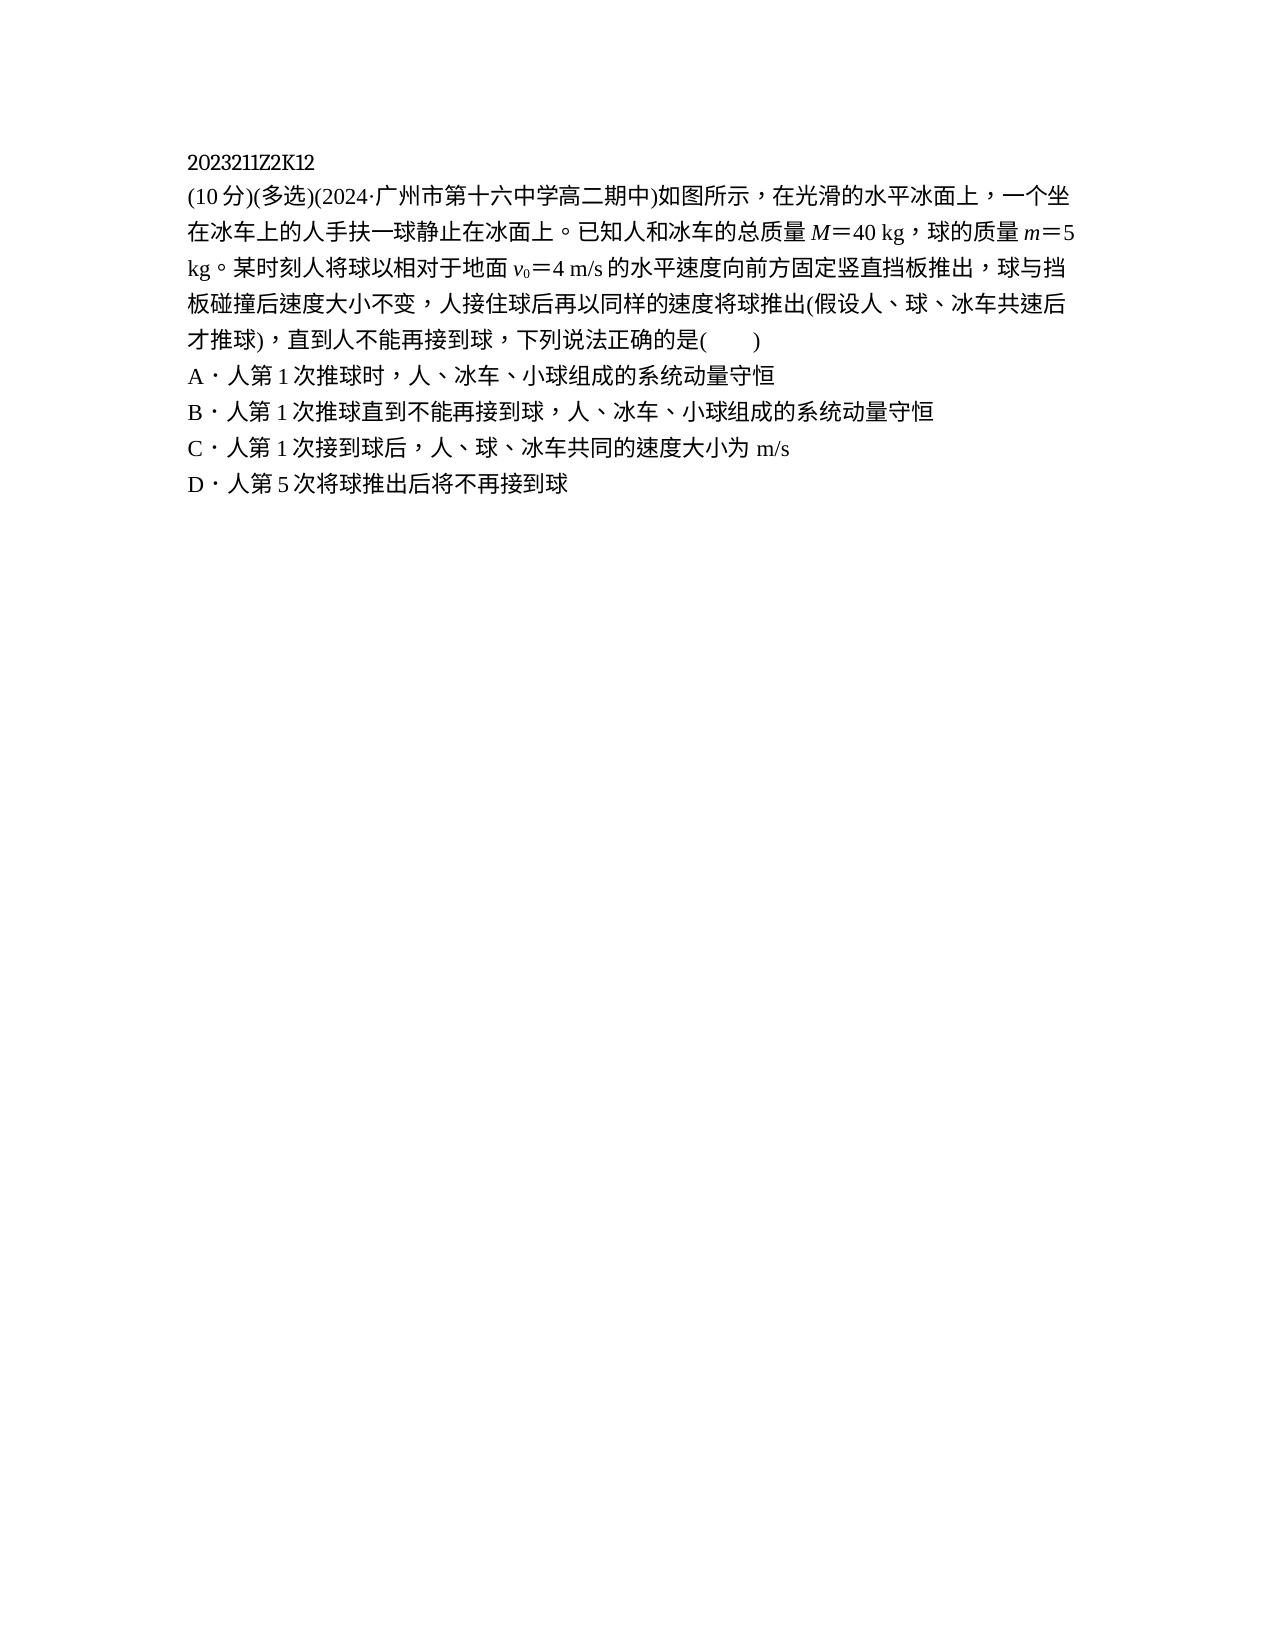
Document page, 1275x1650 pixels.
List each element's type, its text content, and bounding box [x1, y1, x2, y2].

text (10分)(多选)(2024·广州市第十六中学高二期中)如图所示，在光滑的水平冰面上，一个坐在冰车上的人手扶一球静止在冰面上。已知人和冰车的总质量M＝40 kg，球的质量m＝5 kg。某时刻人将球以相对于地面v0＝4 m/s的水平速度向前方固定竖直挡板推出，球与挡板碰撞后速度大小不变，人接住球后再以同样的速度将球推出(假设人、球、冰车共速后才推球)，直到人不能再接到球，下列说法正确的是( ) [187, 180, 1087, 355]
text C．人第1次接到球后，人、球、冰车共同的速度大小为 m/s [187, 432, 1087, 463]
text A．人第1次推球时，人、冰车、小球组成的系统动量守恒 [187, 360, 1087, 391]
text D．人第5次将球推出后将不再接到球 [187, 468, 1087, 499]
text B．人第1次推球直到不能再接到球，人、冰车、小球组成的系统动量守恒 [187, 396, 1087, 427]
text 2023211Z2K12 [187, 150, 1087, 176]
